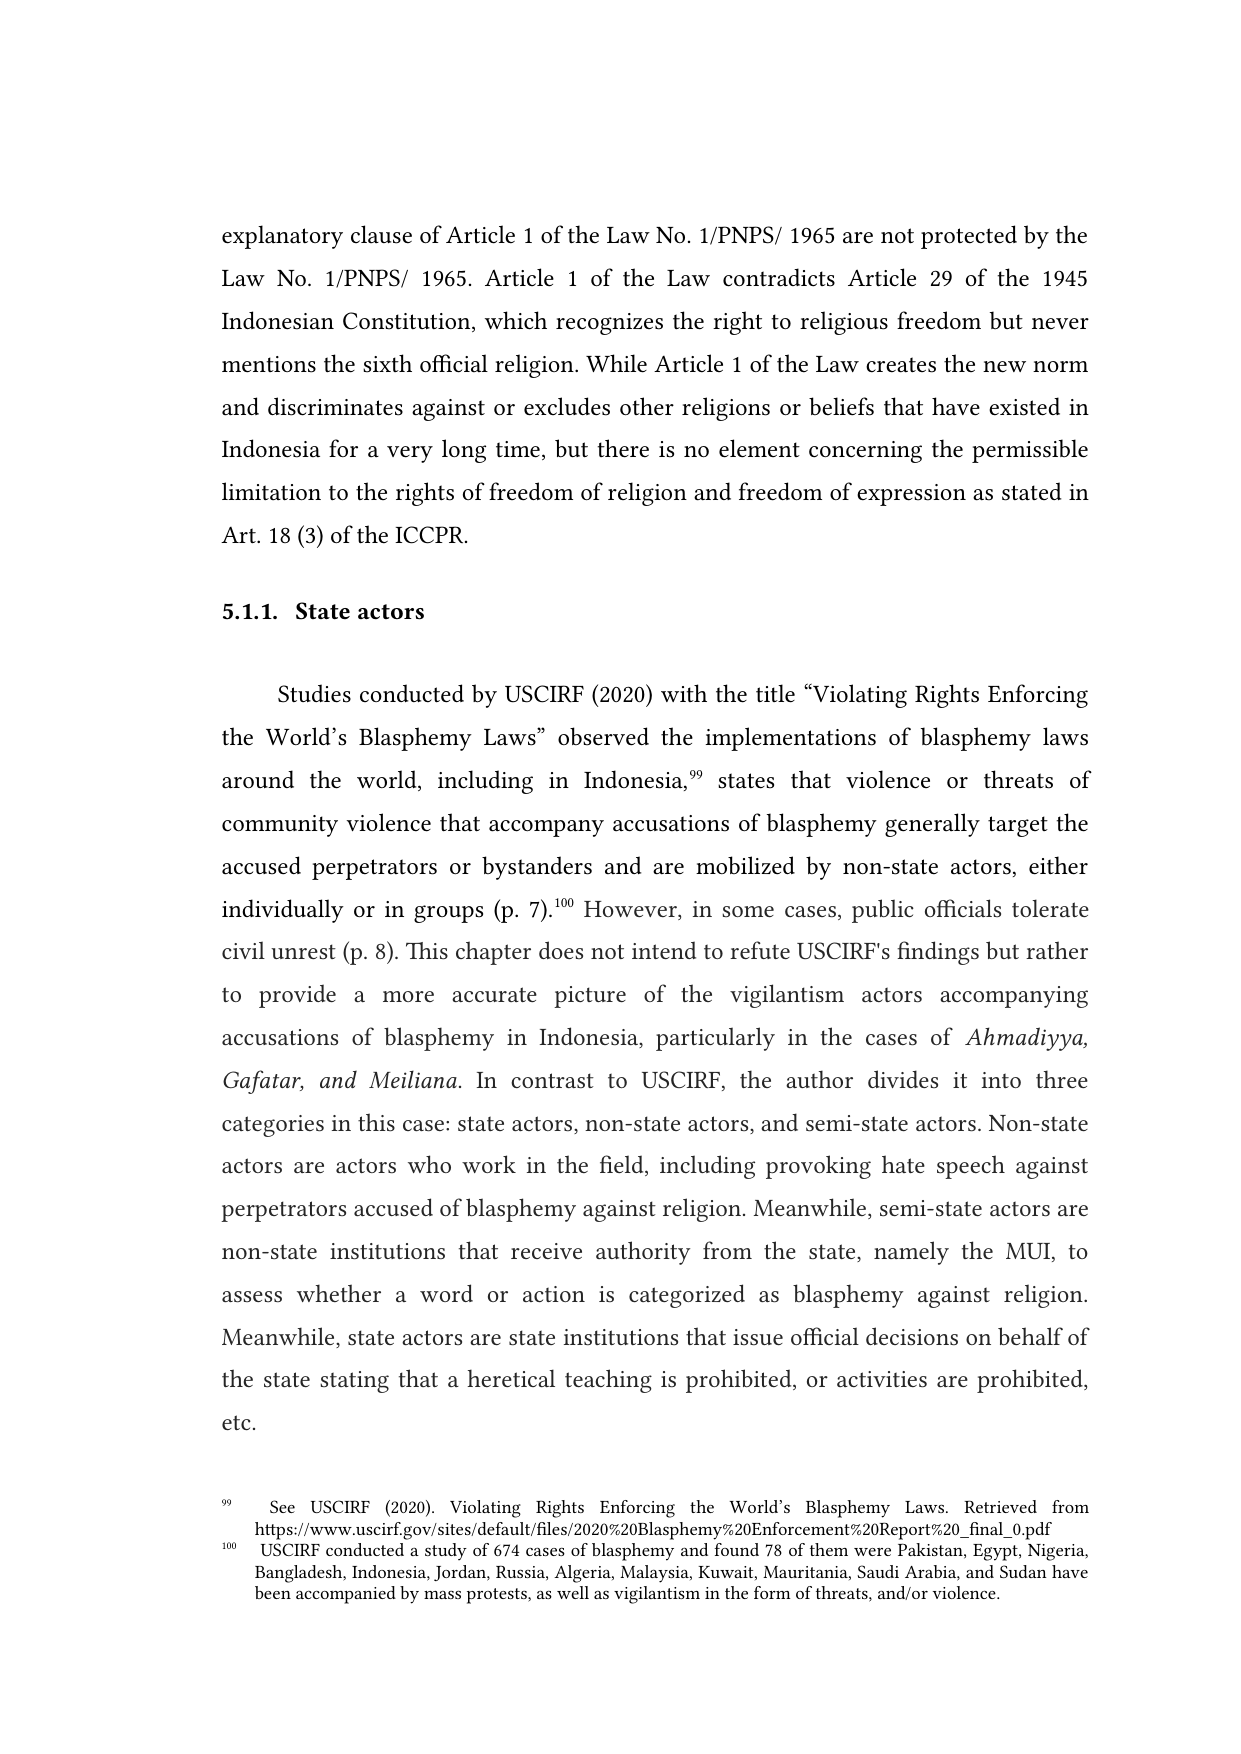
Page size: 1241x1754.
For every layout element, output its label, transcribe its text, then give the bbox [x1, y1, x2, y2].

text Studies conducted by USCIRF (2020) with the title “Violating Rights Enforcing the World’s Blasphemy Laws” observed the implementations of blasphemy laws around the world, including in Indonesia, states that violence or threats of community violence that accompany accusations of blasphemy generally target the accused perpetrators or bystanders and are mobilized by non-state actors, either individually or in groups (p. 7). However, in some cases, public officials tolerate civil unrest (p. 8). This chapter does not intend to refute USCIRF's findings but rather to provide a more accurate picture of the vigilantism actors accompanying accusations of blasphemy in Indonesia, particularly in the cases of Ahmadiyya, Gafatar, and Meiliana. In contrast to USCIRF, the author divides it into three categories in this case: state actors, non-state actors, and semi-state actors. Non-state actors are actors who work in the field, including provoking hate speech against perpetrators accused of blasphemy against religion. Meanwhile, semi-state actors are non-state institutions that receive authority from the state, namely the MUI, to assess whether a word or action is categorized as blasphemy against religion. Meanwhile, state actors are state institutions that issue official decisions on behalf of the state stating that a heretical teaching is prohibited, or activities are prohibited, etc. [221, 681, 1090, 1437]
subtitle State actors [221, 597, 1090, 625]
